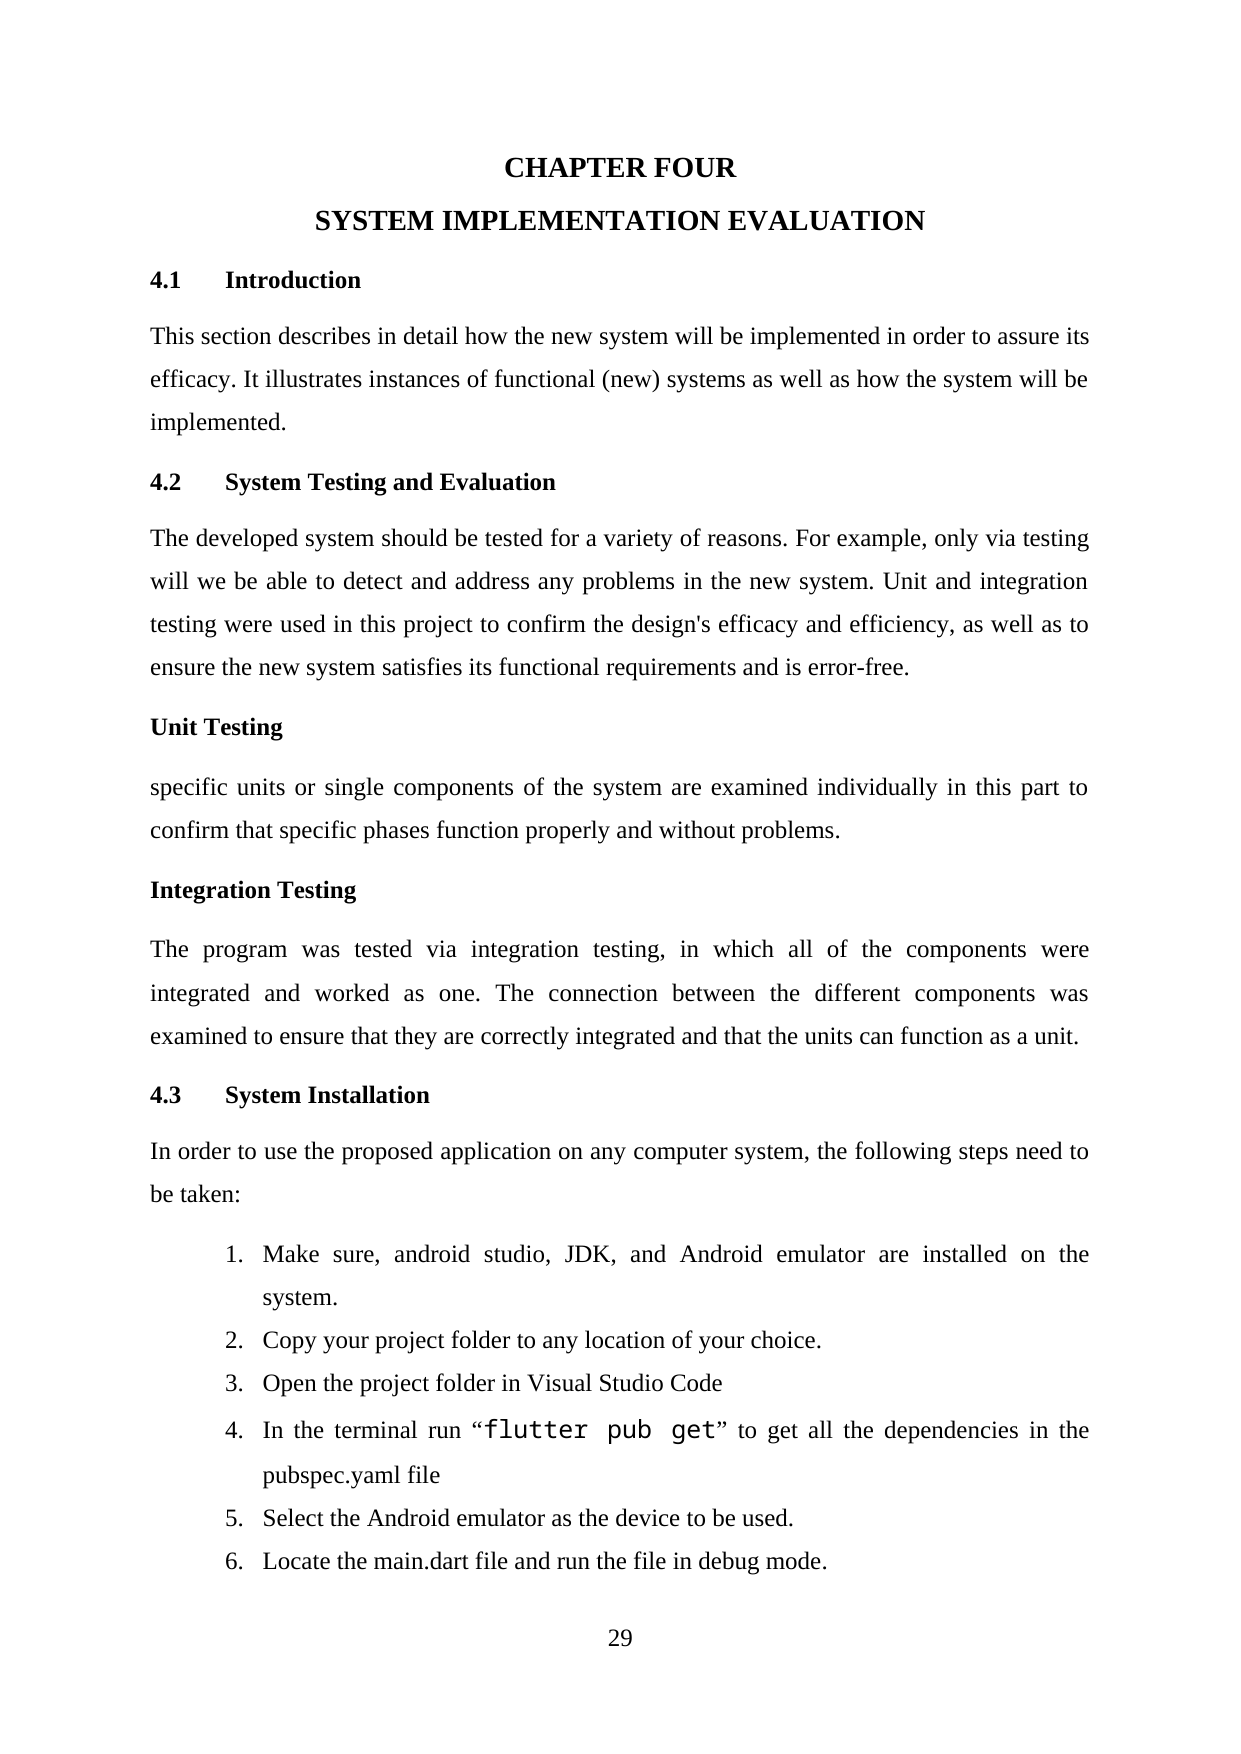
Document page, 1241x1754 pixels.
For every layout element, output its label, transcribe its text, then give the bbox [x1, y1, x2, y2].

text 4.1 Introduction [150, 266, 1090, 294]
list Select the Android emulator as the device to be used. [225, 1503, 1090, 1532]
text Integration Testing [150, 875, 1090, 903]
text This section describes in detail how the new system will be implemented in order to assure its efficacy. It illustrates instances of functional (new) systems as well as how the system will be implemented. [150, 321, 1090, 436]
list In the terminal run “flutter pub get” to get all the dependencies in the pubspec.yaml file [225, 1412, 1090, 1489]
text In order to use the proposed application on any computer system, the following steps need to be taken: [150, 1136, 1090, 1208]
text The developed system should be tested for a variety of reasons. For example, only via testing will we be able to detect and address any problems in the new system. Unit and integration testing were used in this project to confirm the design's efficacy and efficiency, as well as to ensure the new system satisfies its functional requirements and is error-free. [150, 523, 1090, 681]
text 4.3 System Installation [150, 1081, 1090, 1109]
text specific units or single components of the system are examined individually in this part to confirm that specific phases function properly and without problems. [150, 772, 1090, 844]
list Make sure, android studio, JDK, and Android emulator are installed on the system. [225, 1239, 1090, 1311]
list Locate the main.dart file and run the file in debug mode. [225, 1546, 1090, 1575]
list Open the project folder in Visual Studio Code [225, 1368, 1090, 1397]
list System Testing and Evaluation [150, 467, 1090, 496]
text The program was tested via integration testing, in which all of the components were integrated and worked as one. The connection between the different components was examined to ensure that they are correctly integrated and that the units can function as a unit. [150, 934, 1090, 1049]
text CHAPTER FOUR [150, 150, 1090, 183]
text Unit Testing [150, 712, 1090, 741]
list Copy your project folder to any location of your choice. [225, 1325, 1090, 1354]
text SYSTEM IMPLEMENTATION EVALUATION [150, 203, 1090, 236]
